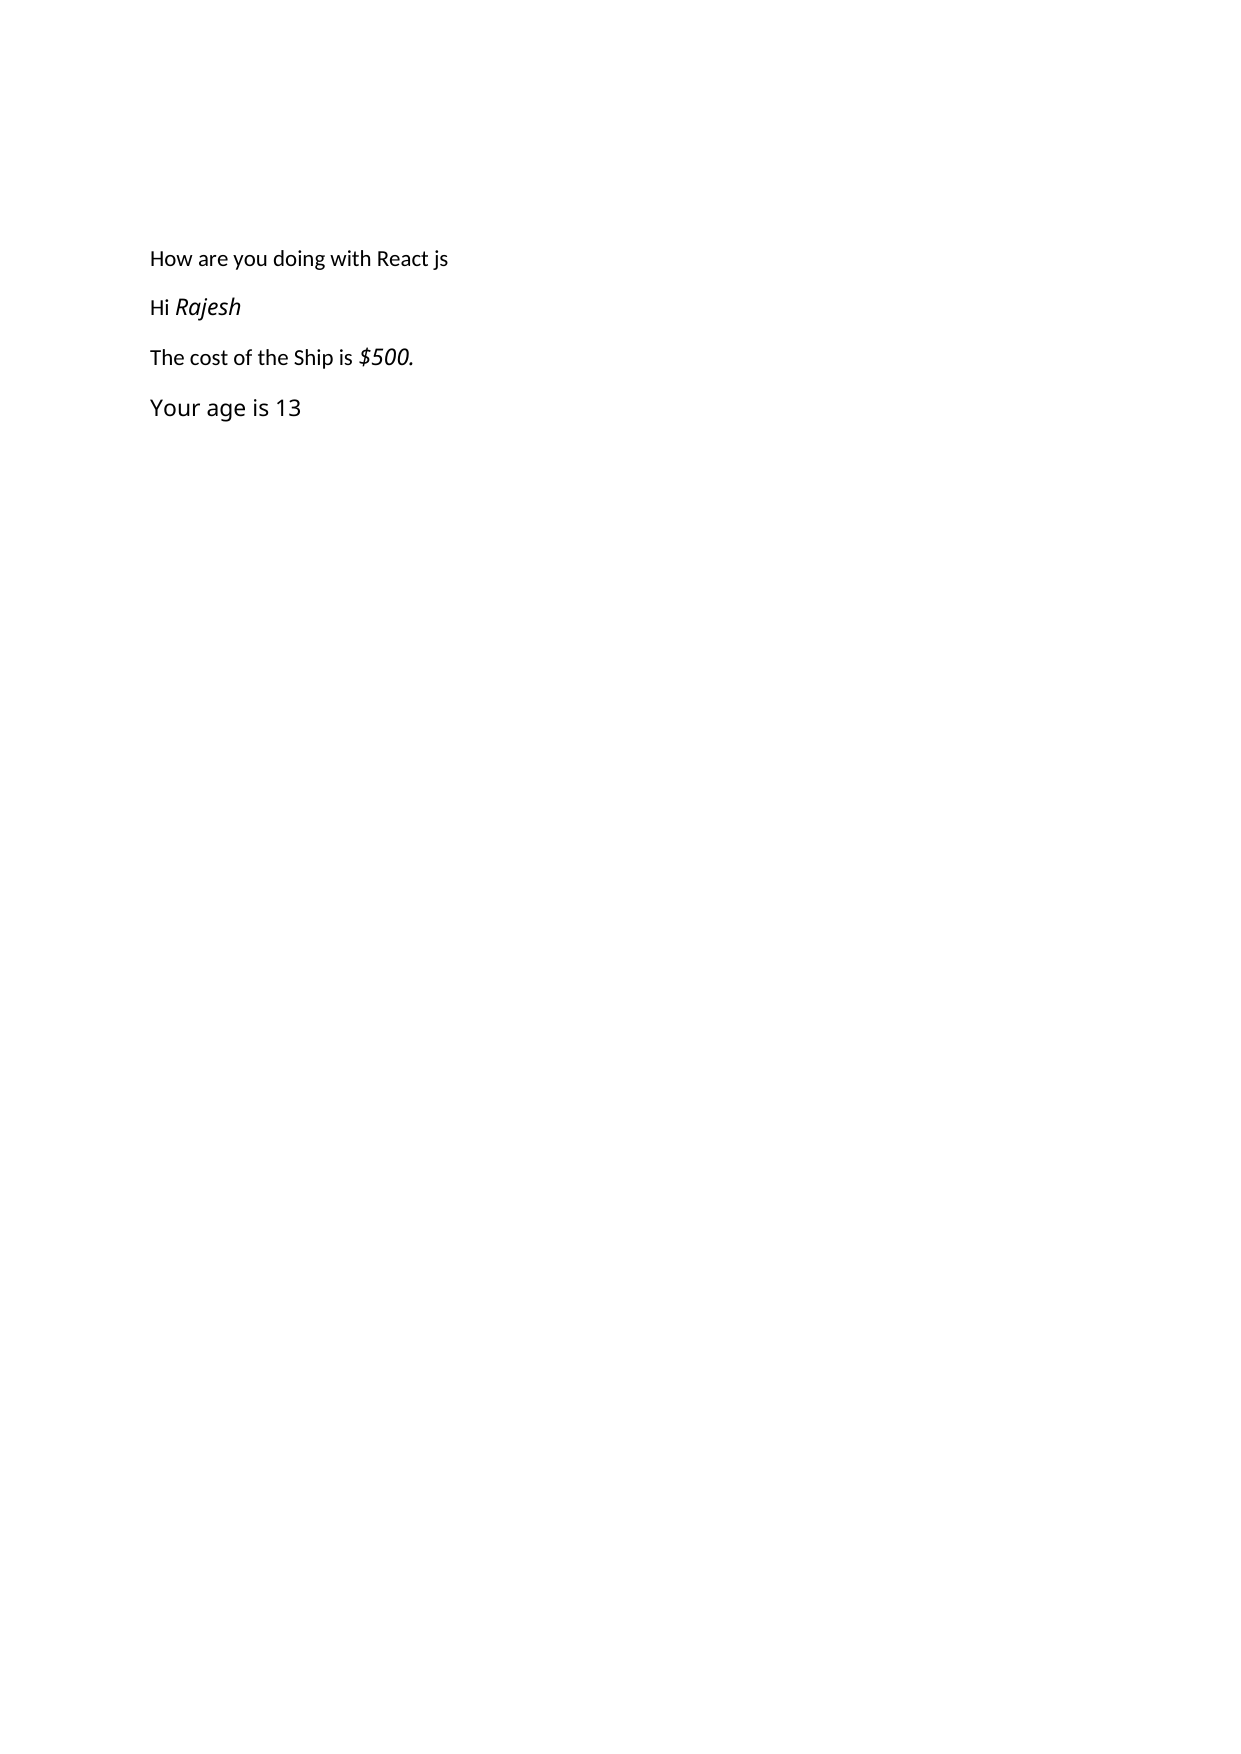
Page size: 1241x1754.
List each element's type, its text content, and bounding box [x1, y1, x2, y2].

text The cost of the Ship is $500. [150, 341, 1090, 372]
text Hi Rajesh [150, 291, 1090, 322]
text How are you doing with React js [150, 244, 1090, 272]
text Your age is 13 [150, 391, 1090, 423]
